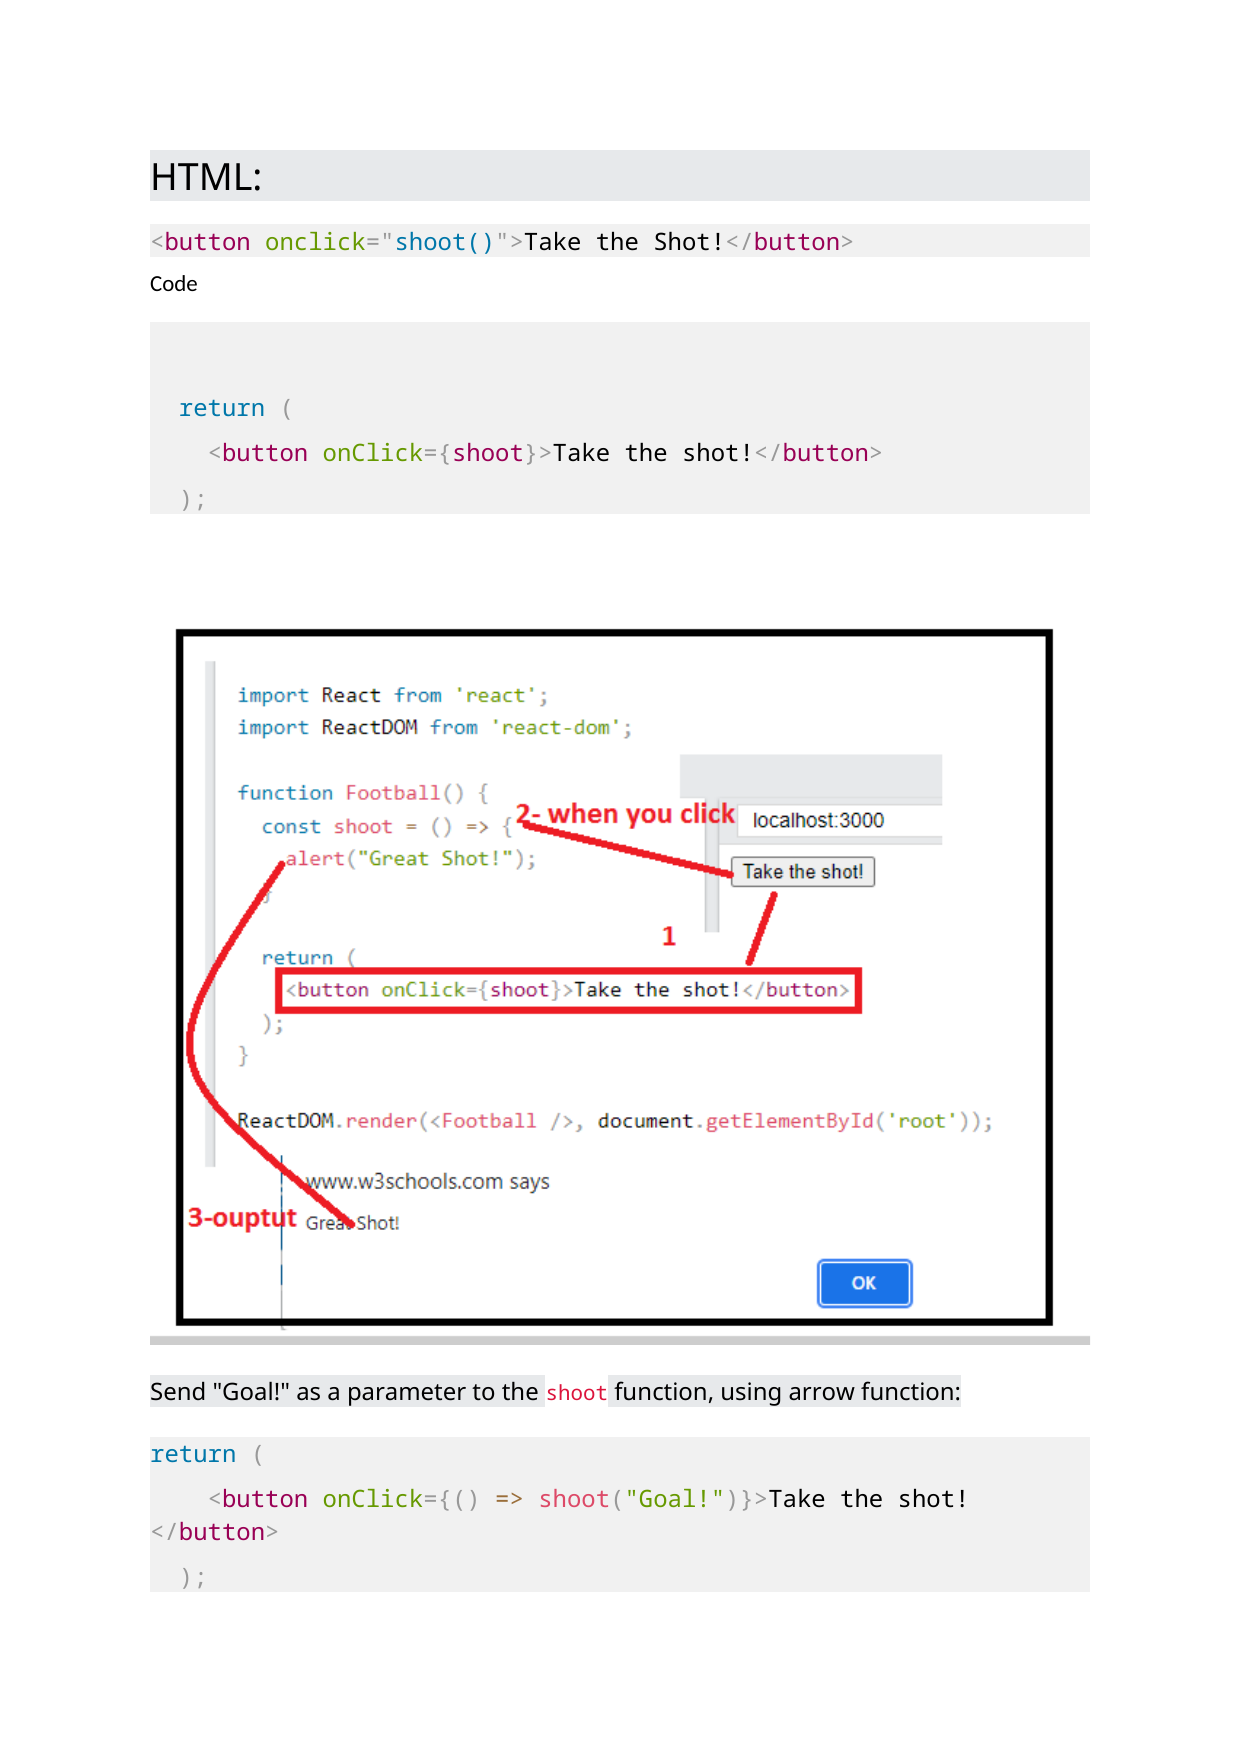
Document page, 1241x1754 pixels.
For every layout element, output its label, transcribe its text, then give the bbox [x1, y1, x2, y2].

text <button onClick={() => shoot("Goal!")}>Take the shot!</button> [150, 1482, 1090, 1547]
text Send "Goal!" as a parameter to the shoot function, using arrow function: [150, 1374, 1090, 1407]
picture [150, 606, 1091, 1345]
text Code [150, 269, 1090, 297]
text return ( [150, 1437, 1090, 1470]
text ); [150, 481, 1090, 514]
text return ( [150, 391, 1090, 424]
text ); [150, 1560, 1090, 1592]
subtitle HTML: [150, 150, 1090, 201]
text <button onClick={shoot}>Take the shot!</button> [150, 436, 1090, 469]
text <button onclick="shoot()">Take the Shot!</button> [150, 224, 1090, 257]
